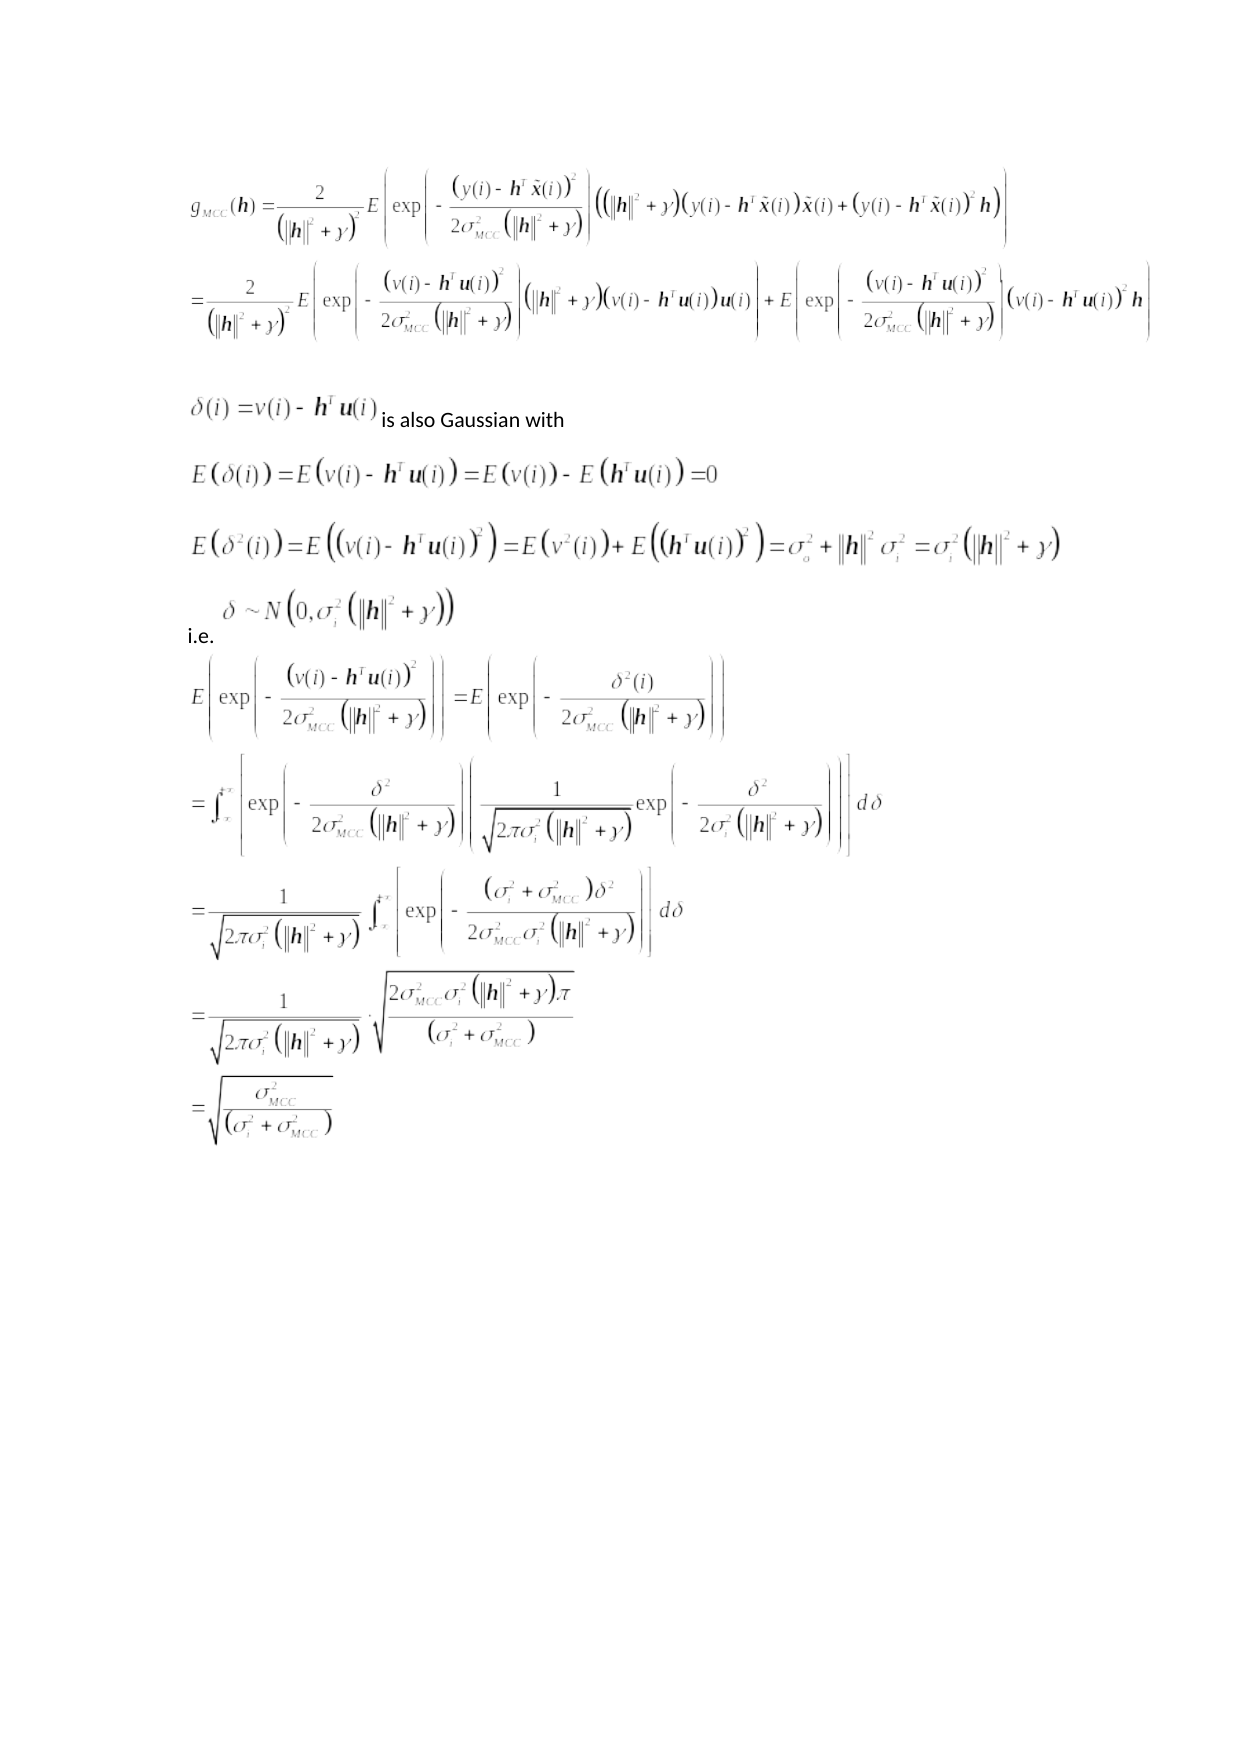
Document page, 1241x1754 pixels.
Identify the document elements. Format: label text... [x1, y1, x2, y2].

text i.e. [187, 519, 1053, 649]
text is also Gaussian with [187, 389, 1053, 454]
